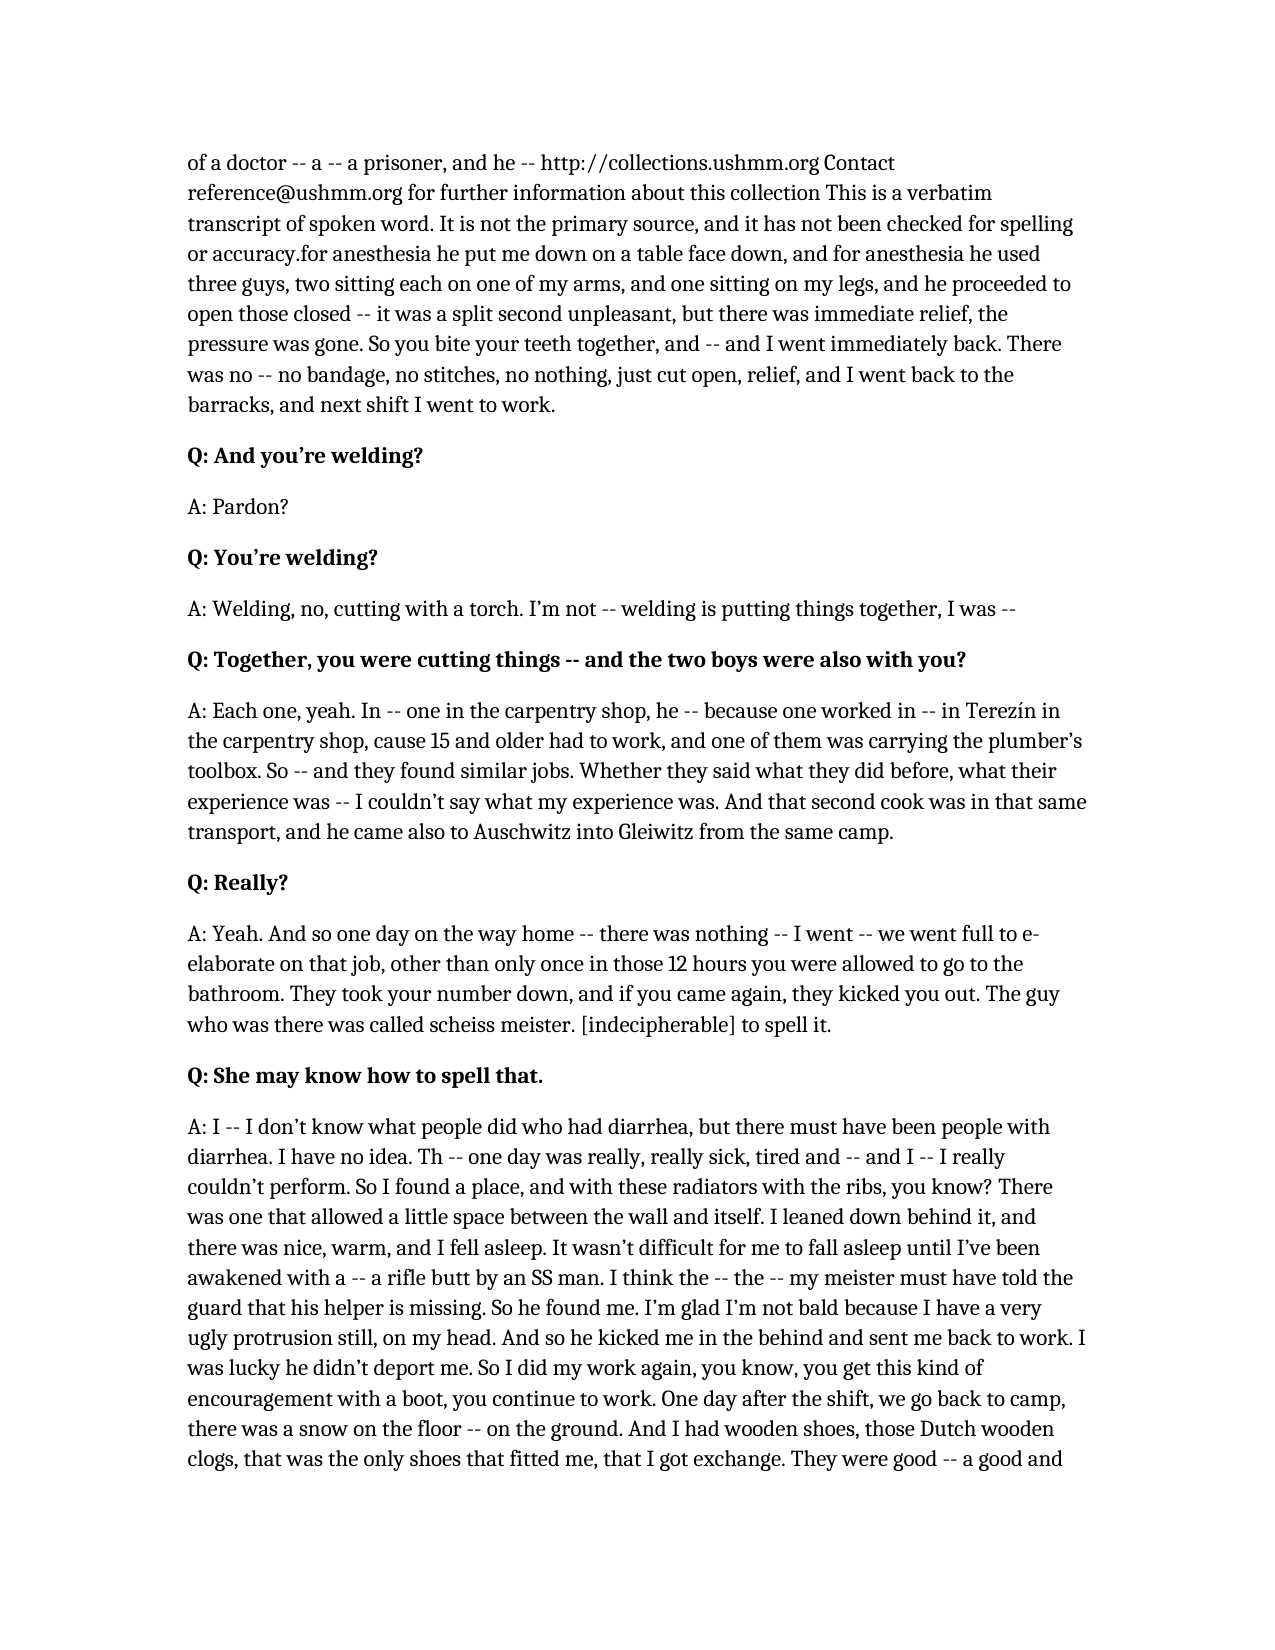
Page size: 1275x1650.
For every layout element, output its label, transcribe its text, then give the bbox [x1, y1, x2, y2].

text Q: Together, you were cutting things -- and the two boys were also with you? [187, 647, 1087, 673]
text Q: You’re welding? [187, 545, 1087, 571]
text A: Each one, yeah. In -- one in the carpentry shop, he -- because one worked in -- in Terezín in the carpentry shop, cause 15 and older had to work, and one of them was carrying the plumber’s toolbox. So -- and they found similar jobs. Whether they said what they did before, what their experience was -- I couldn’t say what my experience was. And that second cook was in that same transport, and he came also to Auschwitz into Gleiwitz from the same camp. [187, 698, 1087, 845]
text A: Yeah. And so one day on the way home -- there was nothing -- I went -- we went full to e-elaborate on that job, other than only once in those 12 hours you were allowed to go to the bathroom. They took your number down, and if you came again, they kicked you out. The guy who was there was called scheiss meister. [indecipherable] to spell it. [187, 921, 1087, 1038]
text A: Pardon? [187, 494, 1087, 520]
text Q: She may know how to spell that. [187, 1062, 1087, 1089]
text A: Welding, no, cutting with a torch. I’m not -- welding is putting things together, I was -- [187, 596, 1087, 622]
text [187, 150, 1087, 418]
text Q: Really? [187, 870, 1087, 896]
text Q: And you’re welding? [187, 443, 1087, 469]
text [187, 1113, 1087, 1472]
